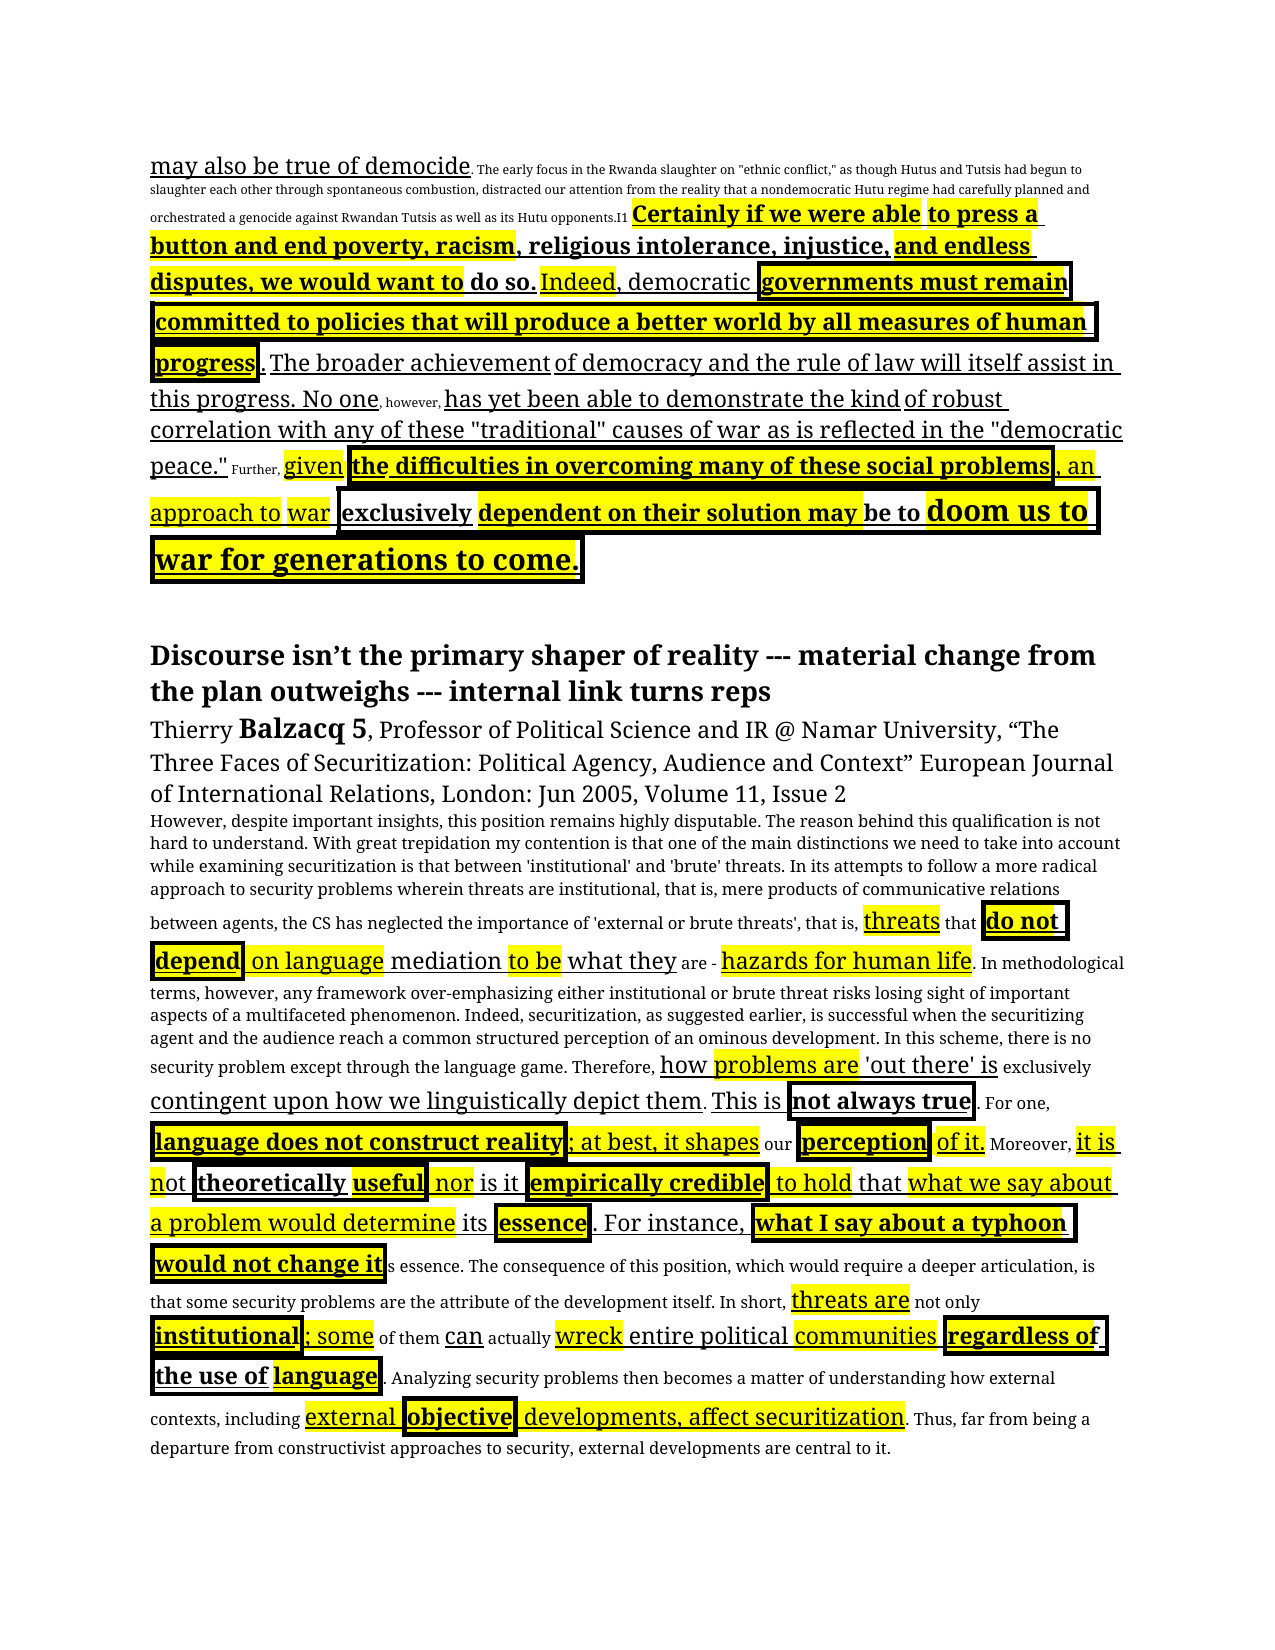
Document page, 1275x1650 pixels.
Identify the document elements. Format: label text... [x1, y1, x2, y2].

text However, despite important insights, this position remains highly disputable. The reason behind this qualification is not hard to understand. With great trepidation my contention is that one of the main distinctions we need to take into account while examining securitization is that between 'institutional' and 'brute' threats. In its attempts to follow a more radical approach to security problems wherein threats are institutional, that is, mere products of communicative relations between agents, the CS has neglected the importance of 'external or brute threats', that is, threats that do not depend on language mediation to be what they are - hazards for human life. In methodological terms, however, any framework over-emphasizing either institutional or brute threat risks losing sight of important aspects of a multifaceted phenomenon. Indeed, securitization, as suggested earlier, is successful when the securitizing agent and the audience reach a common structured perception of an ominous development. In this scheme, there is no security problem except through the language game. Therefore, how problems are 'out there' is exclusively contingent upon how we linguistically depict them. This is not always true. For one, language does not construct reality; at best, it shapes our perception of it. Moreover, it is not theoretically useful nor is it empirically credible to hold that what we say about a problem would determine its essence. For instance, what I say about a typhoon would not change its essence. The consequence of this position, which would require a deeper articulation, is that some security problems are the attribute of the development itself. In short, threats are not only institutional; some of them can actually wreck entire political communities regardless of the use of language. Analyzing security problems then becomes a matter of understanding how external contexts, including external objective developments, affect securitization. Thus, far from being a departure from constructivist approaches to security, external developments are central to it. [150, 809, 1125, 1459]
subtitle Discourse isn’t the primary shaper of reality --- material change from the plan outweighs --- internal link turns reps [150, 636, 1125, 710]
text Thierry Balzacq 5, Professor of Political Science and IR @ Namar University, “The Three Faces of Securitization: Political Agency, Audience and Context” European Journal of International Relations, London: Jun 2005, Volume 11, Issue 2 [150, 710, 1125, 809]
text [150, 150, 1125, 584]
